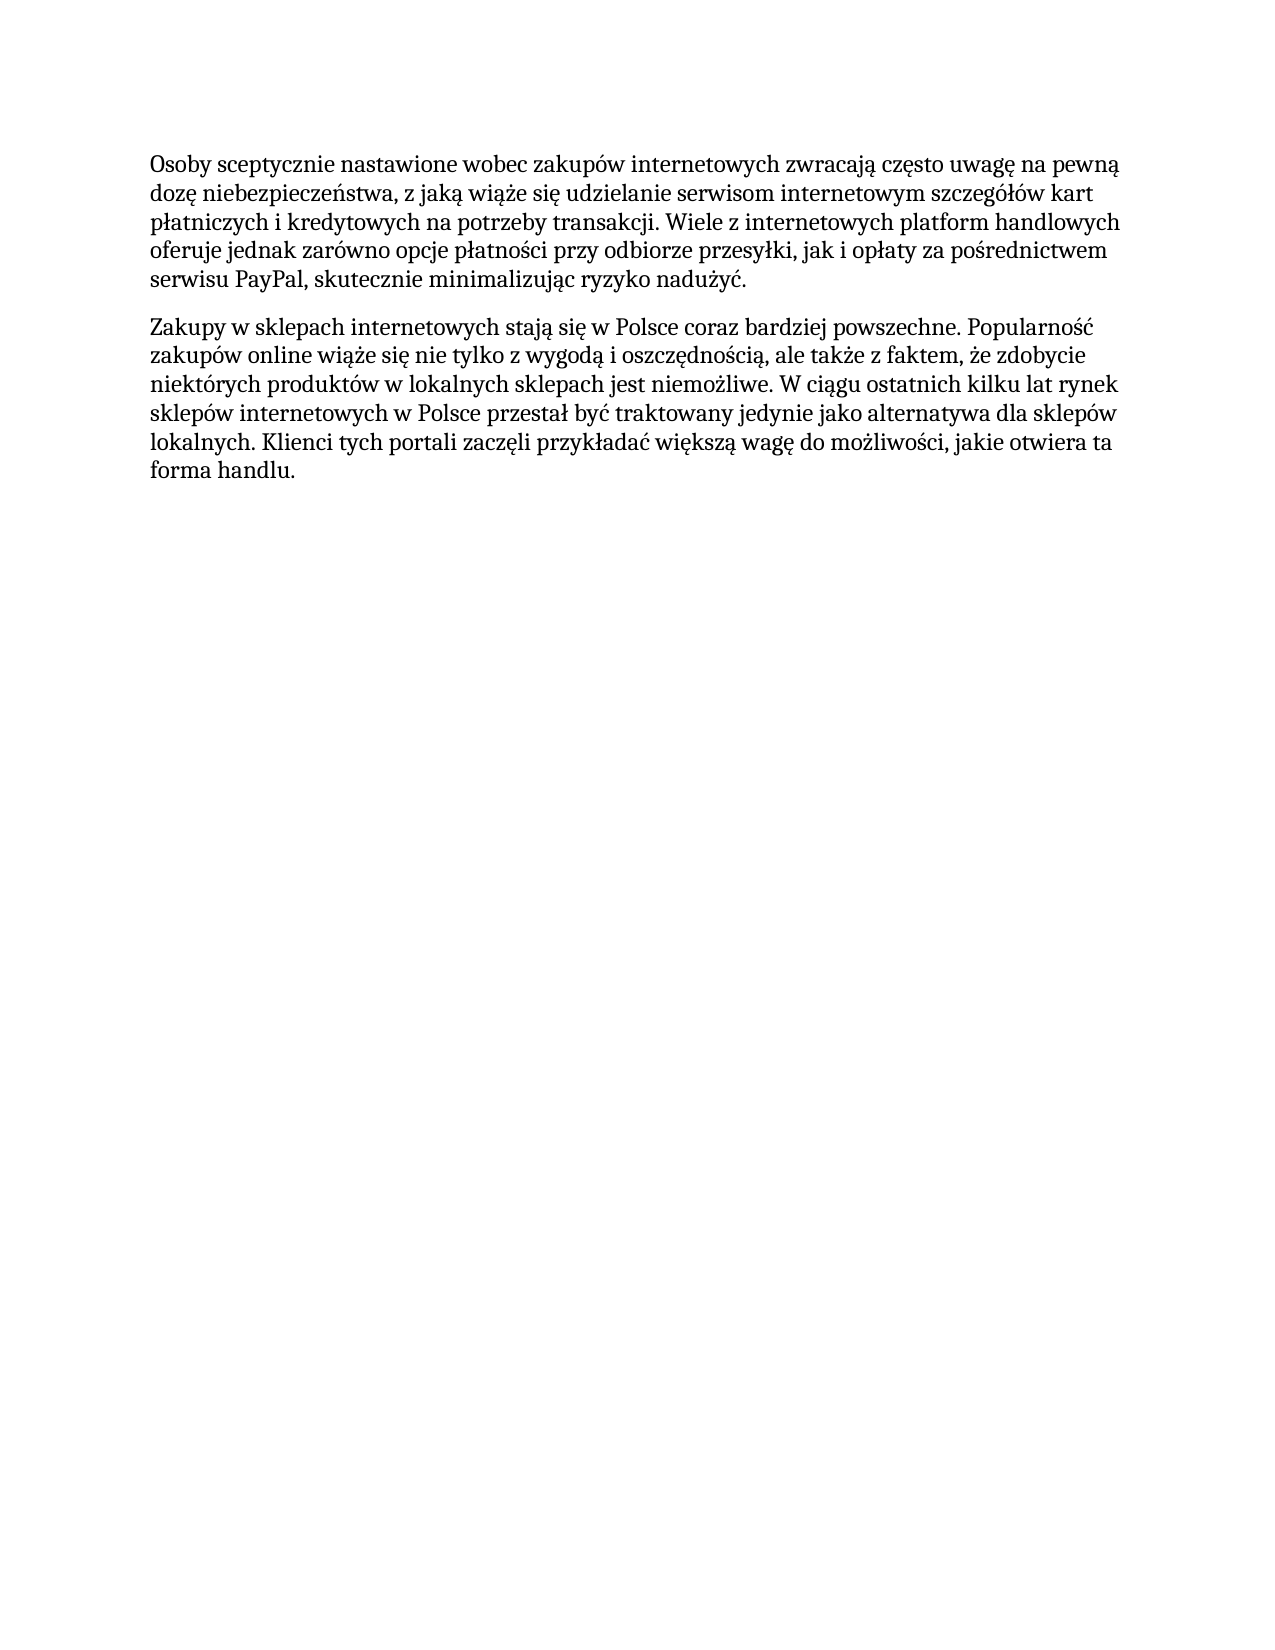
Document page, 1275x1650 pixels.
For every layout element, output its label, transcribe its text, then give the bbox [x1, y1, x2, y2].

text Zakupy w sklepach internetowych stają się w Polsce coraz bardziej powszechne. Popularność zakupów online wiąże się nie tylko z wygodą i oszczędnością, ale także z faktem, że zdobycie niektórych produktów w lokalnych sklepach jest niemożliwe. W ciągu ostatnich kilku lat rynek sklepów internetowych w Polsce przestał być traktowany jedynie jako alternatywa dla sklepów lokalnych. Klienci tych portali zaczęli przykładać większą wagę do możliwości, jakie otwiera ta forma handlu. [150, 312, 1125, 485]
text Osoby sceptycznie nastawione wobec zakupów internetowych zwracają często uwagę na pewną dozę niebezpieczeństwa, z jaką wiąże się udzielanie serwisom internetowym szczegółów kart płatniczych i kredytowych na potrzeby transakcji. Wiele z internetowych platform handlowych oferuje jednak zarówno opcje płatności przy odbiorze przesyłki, jak i opłaty za pośrednictwem serwisu PayPal, skutecznie minimalizując ryzyko nadużyć. [150, 150, 1125, 294]
